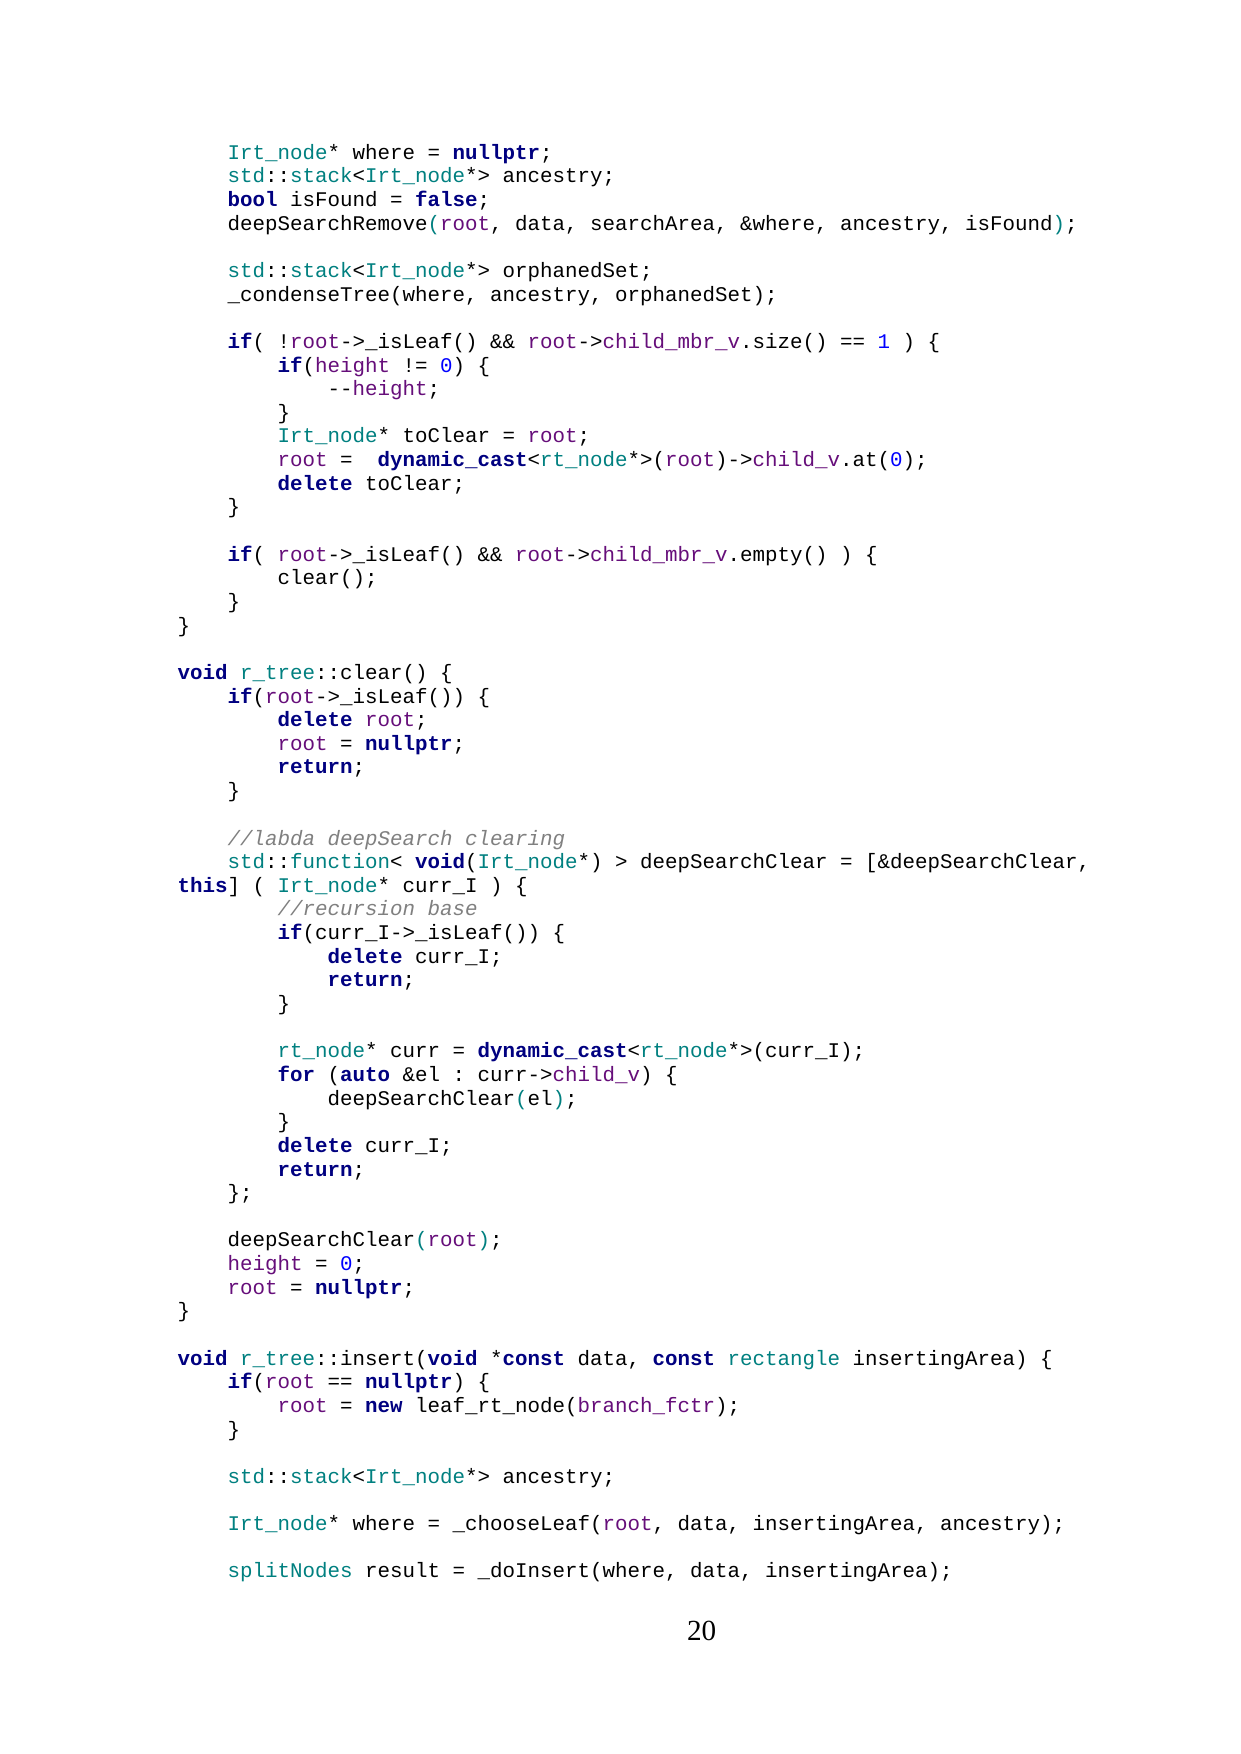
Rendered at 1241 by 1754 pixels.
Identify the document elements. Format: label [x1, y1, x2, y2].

text [177, 118, 1152, 1608]
